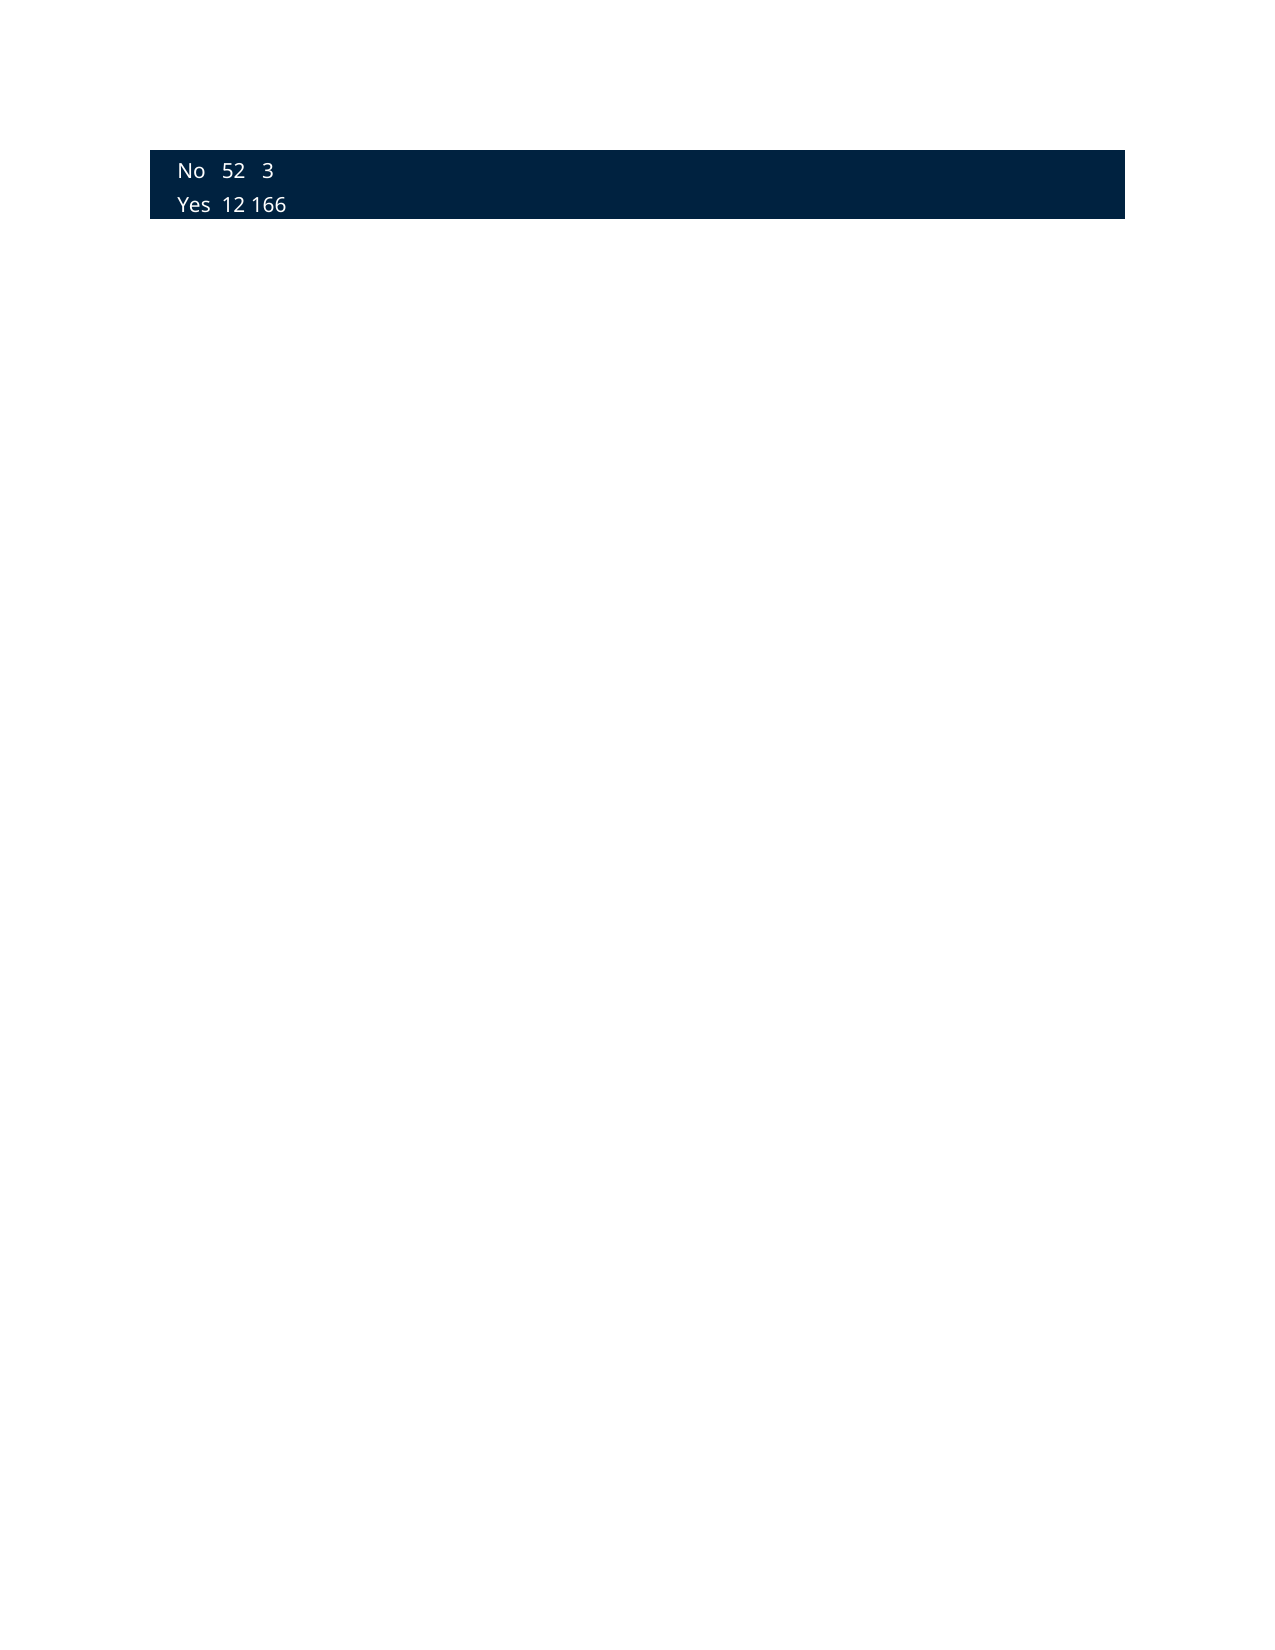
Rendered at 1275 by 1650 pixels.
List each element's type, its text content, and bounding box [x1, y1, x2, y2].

text Yes 12 166 [150, 184, 1125, 219]
text No 52 3 [150, 150, 1125, 184]
